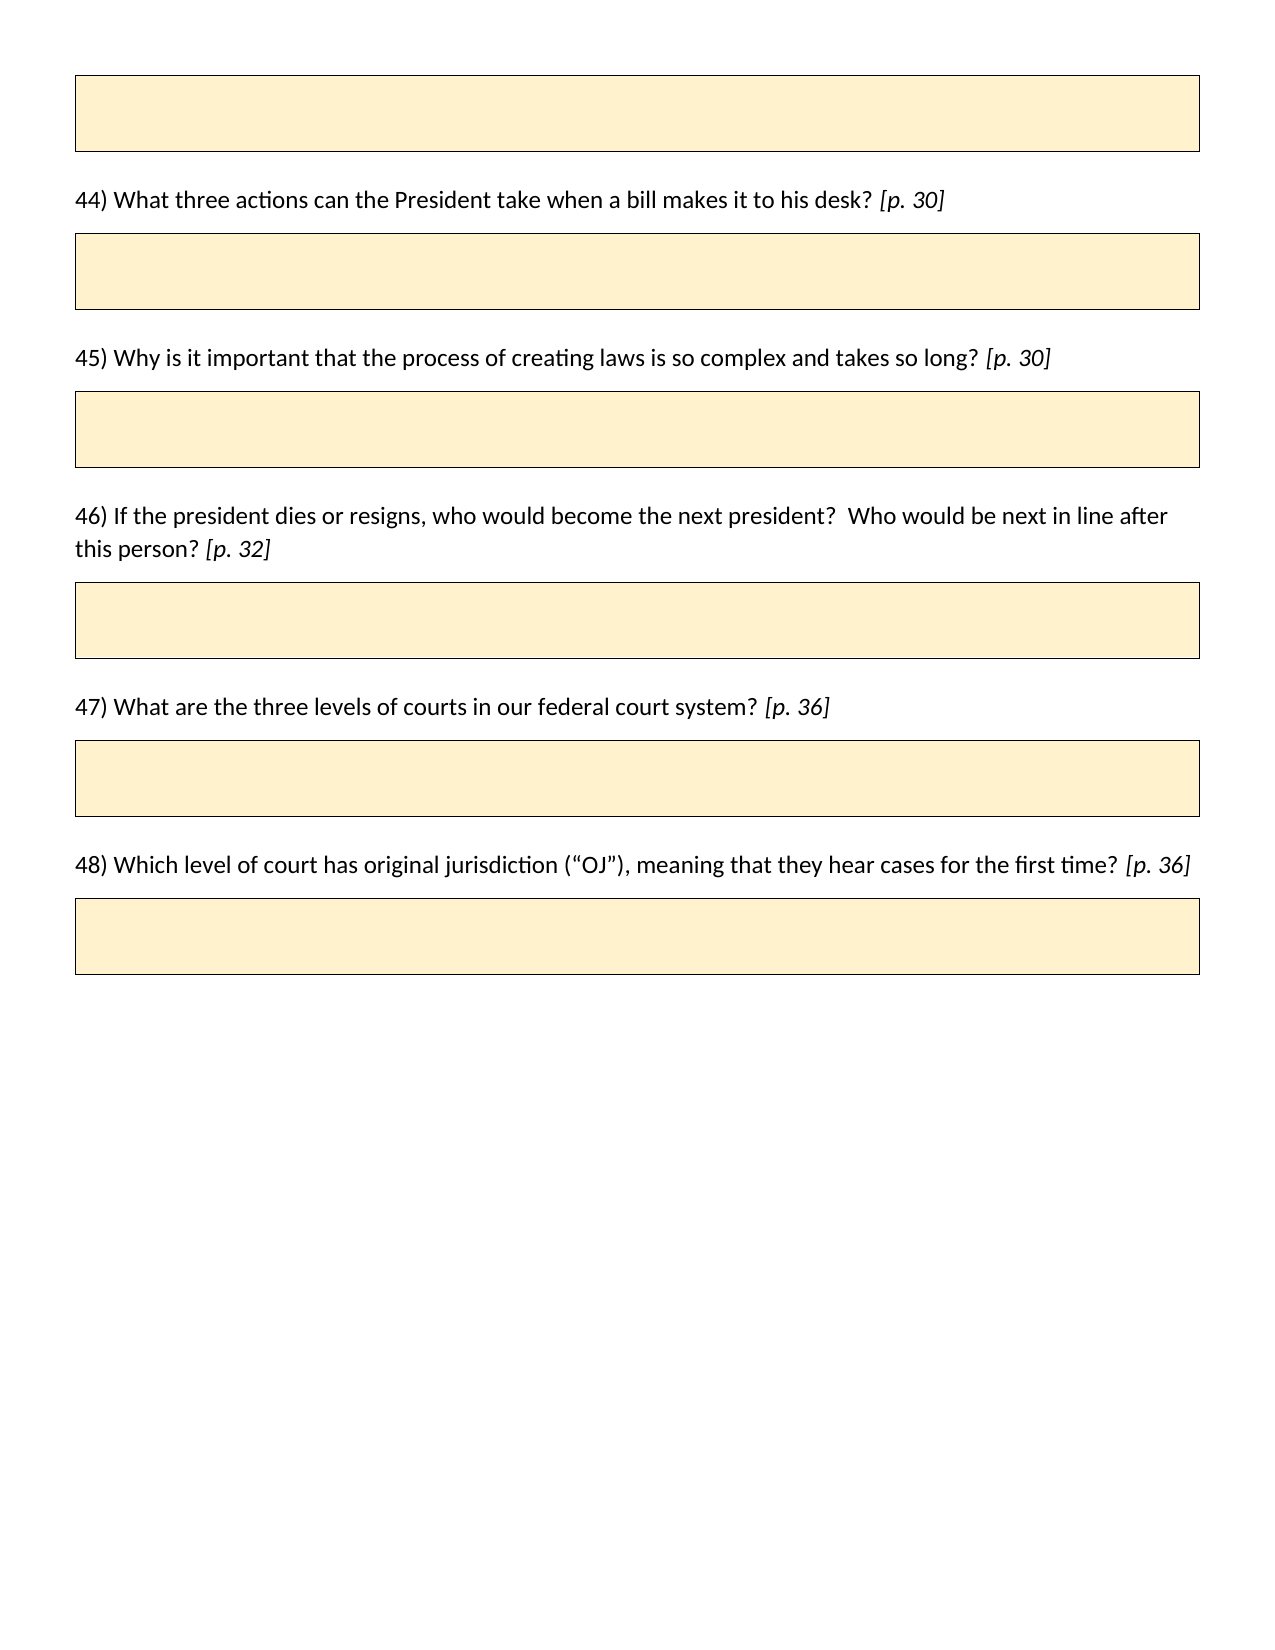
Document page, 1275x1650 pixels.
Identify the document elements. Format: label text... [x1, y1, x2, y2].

table_header [76, 899, 1199, 974]
text 47) What are the three levels of courts in our federal court system? [p. 36] [75, 691, 1200, 721]
text 46) If the president dies or resigns, who would become the next president? Who would be next in line after this person? [p. 32] [75, 500, 1200, 563]
text 48) Which level of court has original jurisdiction (“OJ”), meaning that they hear cases for the first time? [p. 36] [75, 849, 1200, 879]
text 45) Why is it important that the process of creating laws is so complex and takes so long? [p. 30] [75, 342, 1200, 373]
table_header [76, 583, 1199, 657]
table_header [76, 76, 1199, 151]
table_header [76, 234, 1199, 309]
table_header [76, 741, 1199, 816]
text 44) What three actions can the President take when a bill makes it to his desk? [p. 30] [75, 184, 1200, 215]
table_header [76, 392, 1199, 467]
